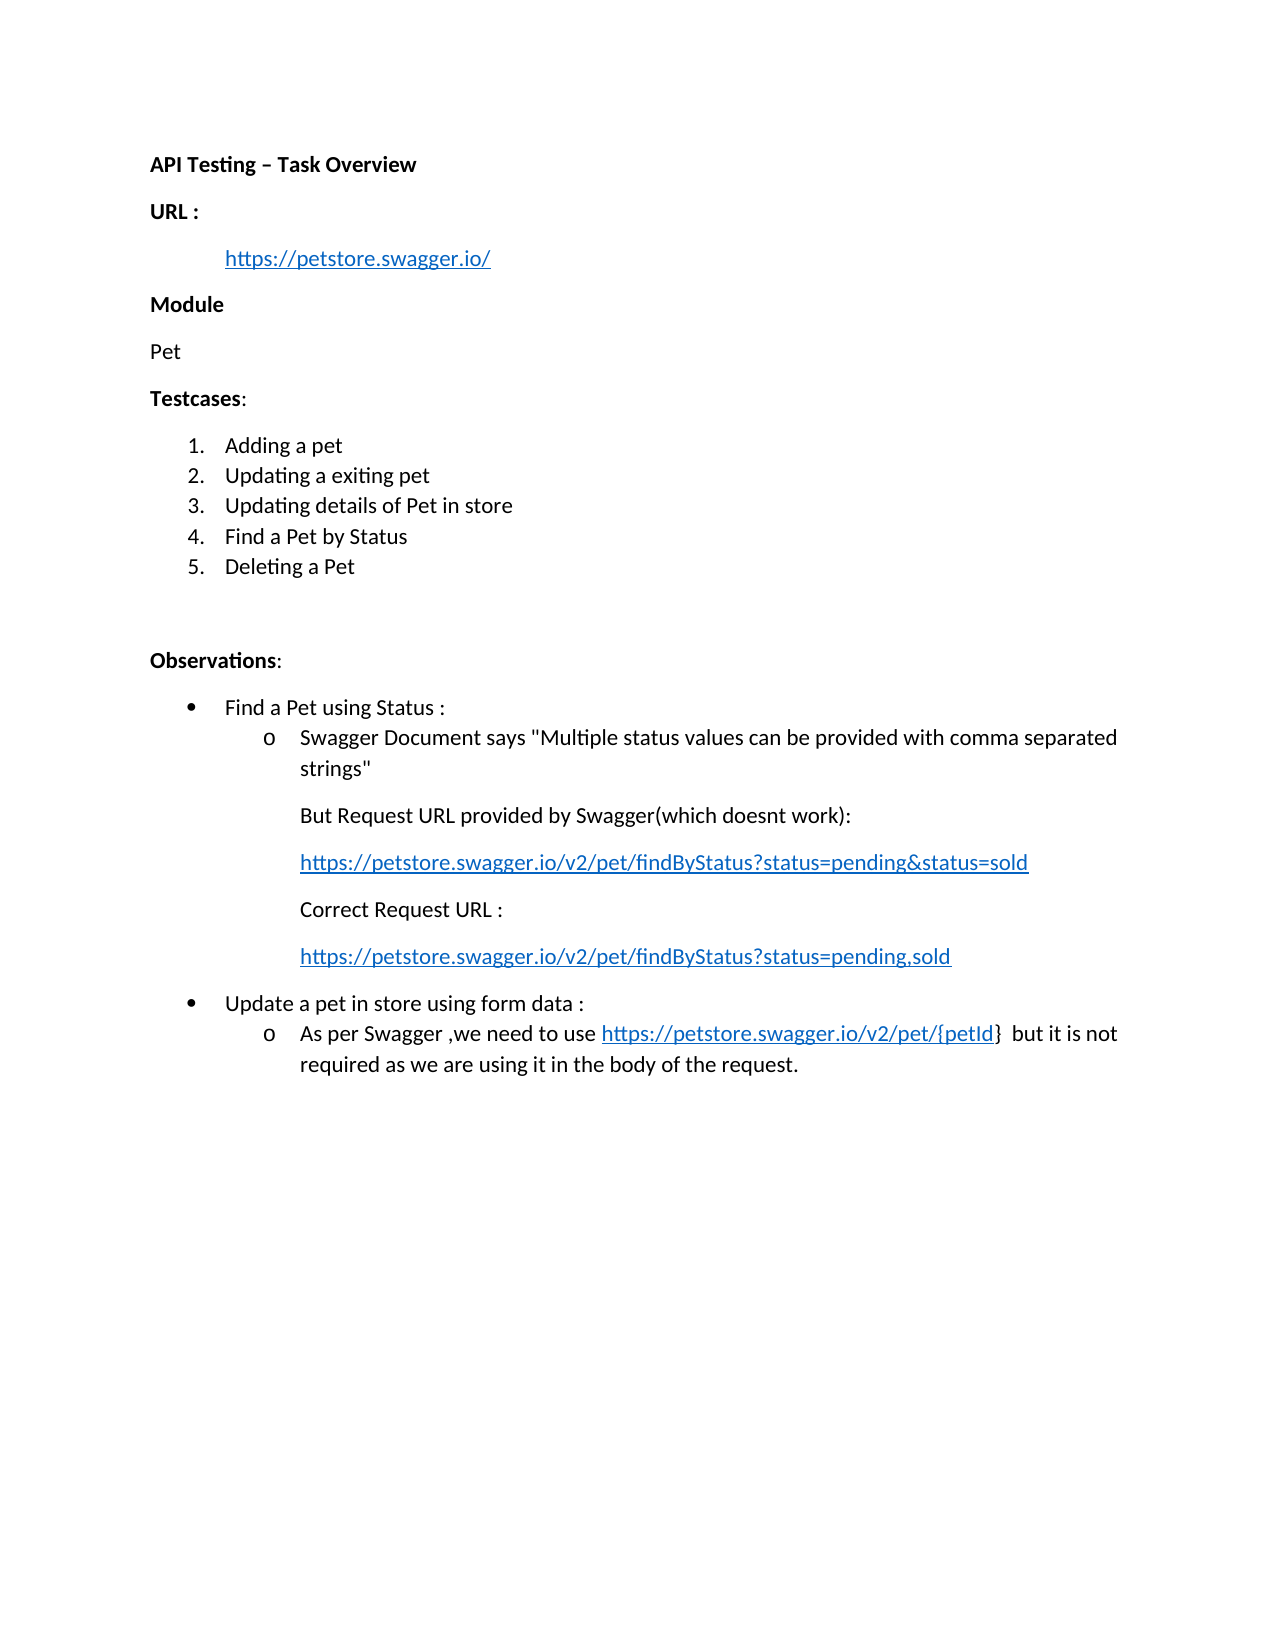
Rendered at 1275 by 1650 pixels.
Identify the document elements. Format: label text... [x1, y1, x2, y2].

text https://petstore.swagger.io/v2/pet/findByStatus?status=pending&status=sold [300, 848, 1125, 876]
list Swagger Document says "Multiple status values can be provided with comma separated strings" [262, 723, 1125, 782]
list Updating details of Pet in store [187, 492, 1125, 520]
text Observations: [150, 646, 1125, 674]
text API Testing – Task Overview [150, 150, 1125, 178]
list Deleting a Pet [187, 552, 1125, 580]
list Update a pet in store using form data : [187, 989, 1125, 1017]
list Find a Pet using Status : [187, 693, 1125, 721]
text URL : [150, 197, 1125, 225]
text Pet [150, 337, 1125, 366]
text Module [150, 291, 1125, 319]
list Updating a exiting pet [187, 461, 1125, 489]
text But Request URL provided by Swagger(which doesnt work): [225, 801, 1125, 829]
text https://petstore.swagger.io/v2/pet/findByStatus?status=pending,sold [225, 942, 1125, 970]
list Find a Pet by Status [187, 522, 1125, 550]
list Adding a pet [187, 431, 1125, 459]
text Correct Request URL : [225, 895, 1125, 923]
text https://petstore.swagger.io/ [150, 244, 1125, 272]
text Testcases: [150, 384, 1125, 412]
list As per Swagger ,we need to use https://petstore.swagger.io/v2/pet/{petId} but it is not required as we are using it in the body of the request. [262, 1019, 1125, 1078]
